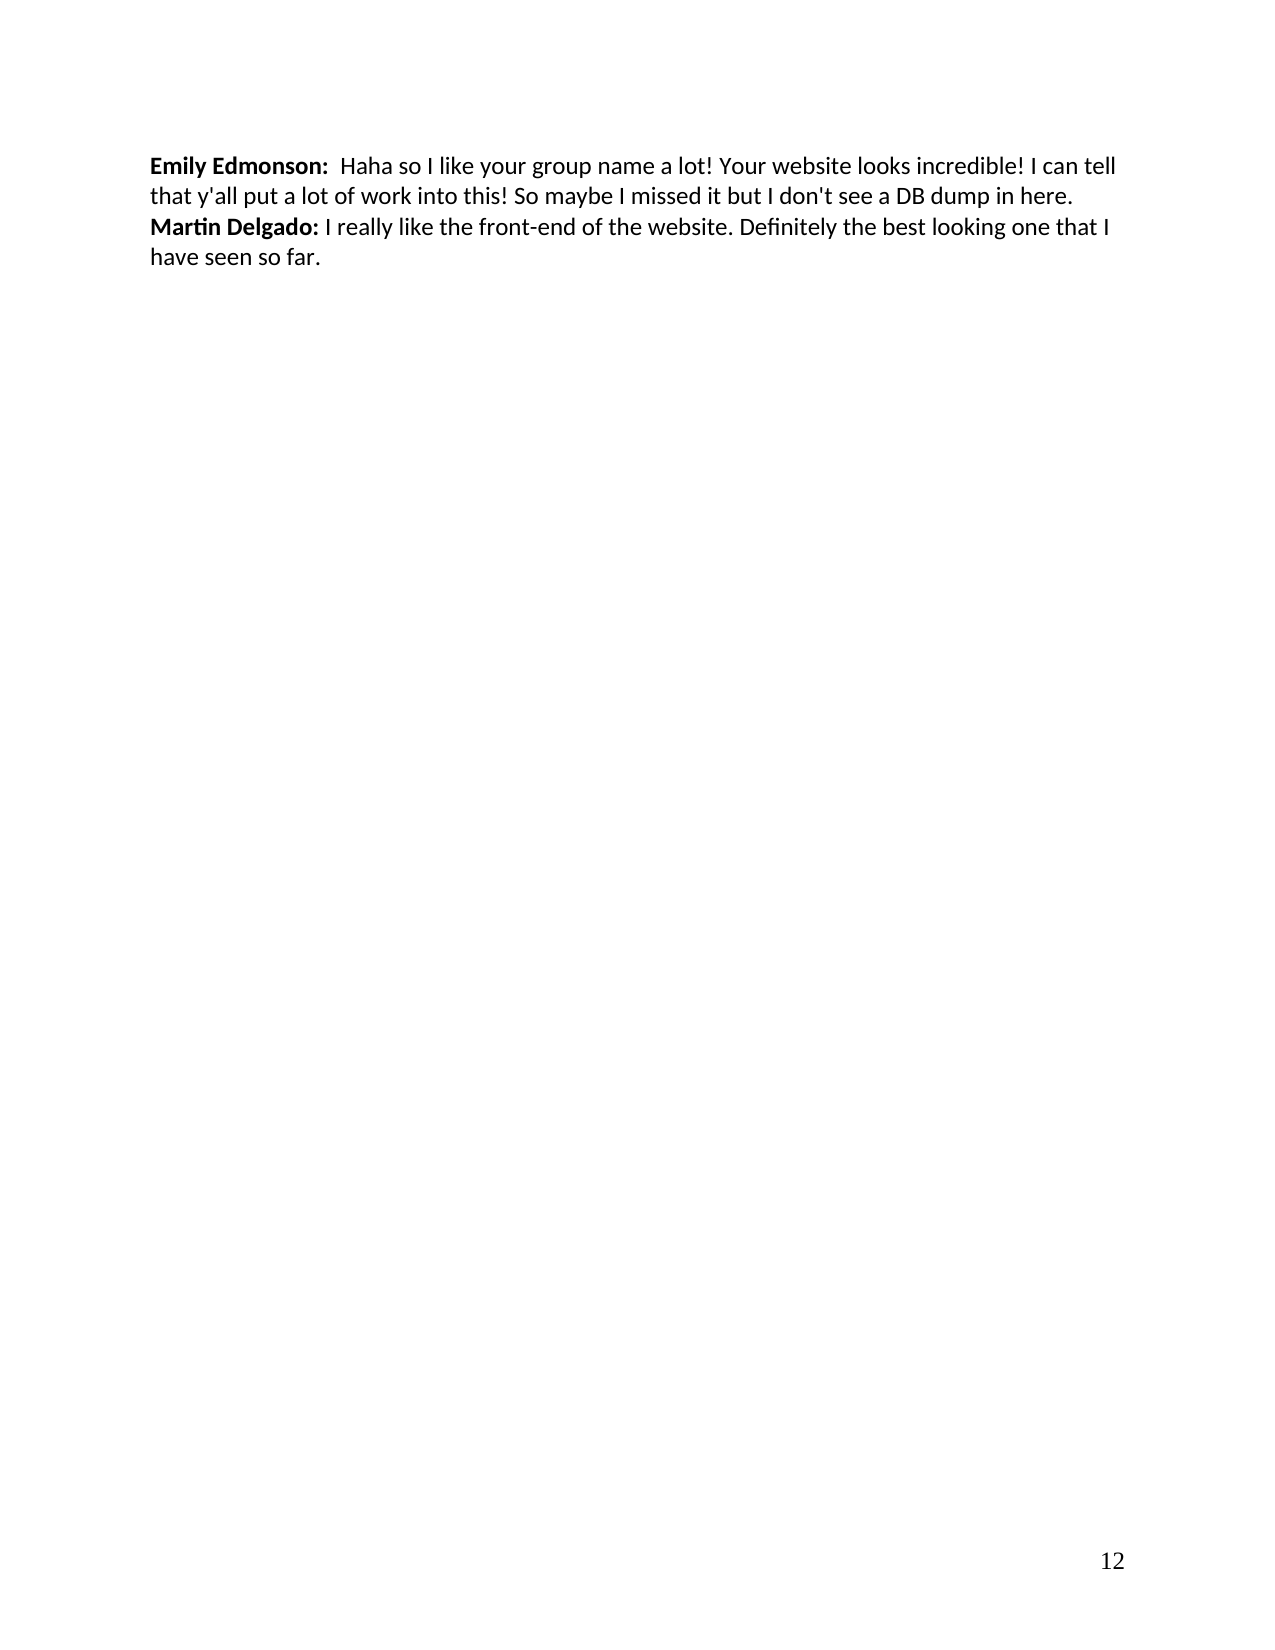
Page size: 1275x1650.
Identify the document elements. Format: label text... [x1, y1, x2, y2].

text Martin Delgado: I really like the front-end of the website. Definitely the best looking one that I have seen so far. [150, 211, 1125, 272]
text Emily Edmonson: Haha so I like your group name a lot! Your website looks incredible! I can tell that y'all put a lot of work into this! So maybe I missed it but I don't see a DB dump in here. [150, 150, 1125, 211]
